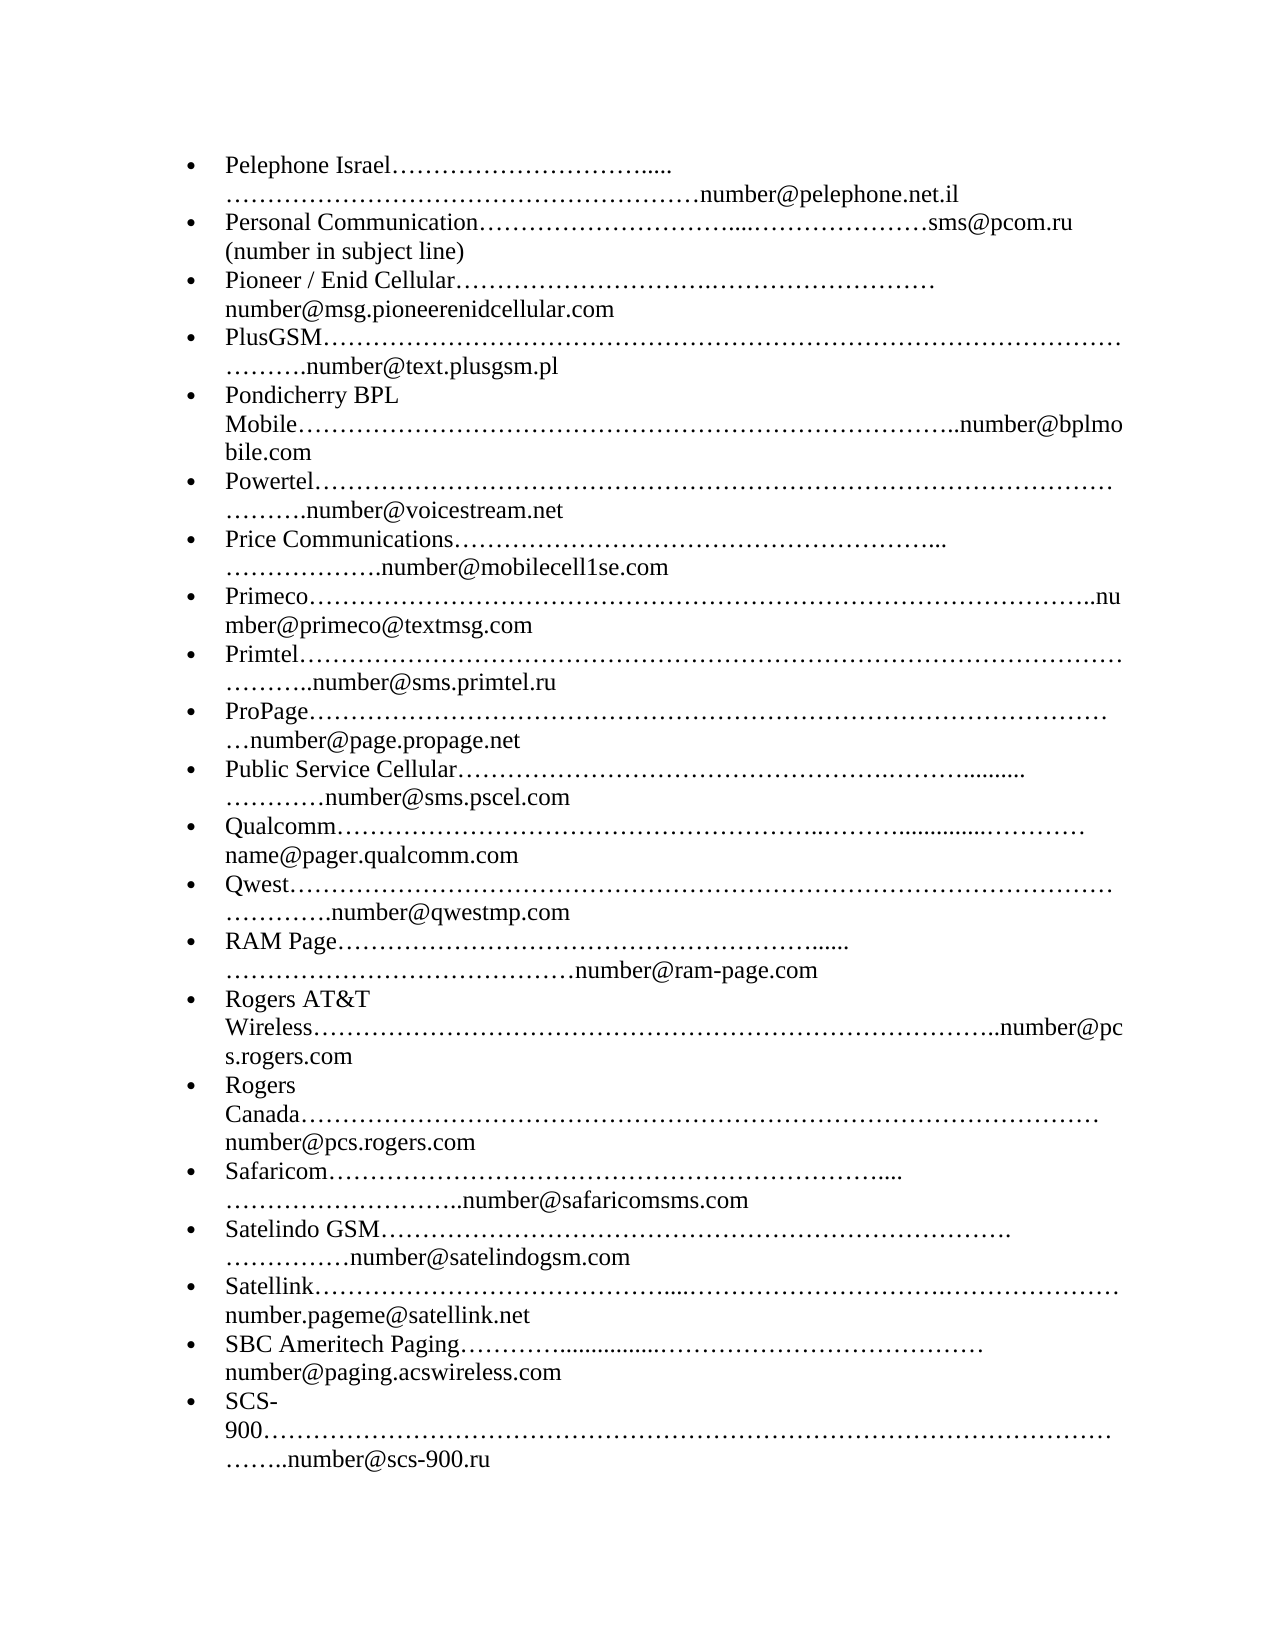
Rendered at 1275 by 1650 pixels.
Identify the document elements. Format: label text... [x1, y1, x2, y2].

list Qualcomm…………………………………………………..………..............…………name@pager.qualcomm.com [187, 811, 1125, 869]
list ProPage………………………………………………………………………………………number@page.propage.net [187, 696, 1125, 754]
list Qwest………………………………………………………………………………………………….number@qwestmp.com [187, 869, 1125, 926]
list Pioneer / Enid Cellular………………………….………………………number@msg.pioneerenidcellular.com [187, 265, 1125, 322]
list RAM Page…………………………………………………......……………………………………number@ram-page.com [187, 926, 1125, 984]
list SCS-900………………………………………………………………………………………………..number@scs-900.ru [187, 1386, 1125, 1472]
list Primtel………………………………………………………………………………………………..number@sms.primtel.ru [187, 639, 1125, 696]
list SBC Ameritech Paging…………................…………………………………number@paging.acswireless.com [187, 1329, 1125, 1386]
list Personal Communication…………………………....…………………sms@pcom.ru (number in subject line) [187, 207, 1125, 265]
list Satelindo GSM………………………………………………………………….……………number@satelindogsm.com [187, 1214, 1125, 1271]
list Primeco…………………………………………………………………………………..number@primeco@textmsg.com [187, 581, 1125, 639]
list Powertel…………………………………………………………………………………………….number@voicestream.net [187, 466, 1125, 524]
list PlusGSM…………………………………………………………………………………………….number@text.plusgsm.pl [187, 322, 1125, 380]
list Rogers Canada……………………………………………………………………………………number@pcs.rogers.com [187, 1070, 1125, 1156]
list Safaricom…………………………………………………………....………………………..number@safaricomsms.com [187, 1156, 1125, 1214]
list Public Service Cellular…………………………………………….………..........…………number@sms.pscel.com [187, 754, 1125, 811]
list Satellink……………………………………....………………………….…………………number.pageme@satellink.net [187, 1271, 1125, 1329]
list Pondicherry BPL Mobile……………………………………………………………………..number@bplmobile.com [187, 380, 1125, 466]
list Rogers AT&T Wireless………………………………………………………………………..number@pcs.rogers.com [187, 984, 1125, 1070]
list Price Communications…………………………………………………...……………….number@mobilecell1se.com [187, 524, 1125, 581]
list Pelephone Israel………………………….....…………………………………………………number@pelephone.net.il [187, 150, 1125, 207]
